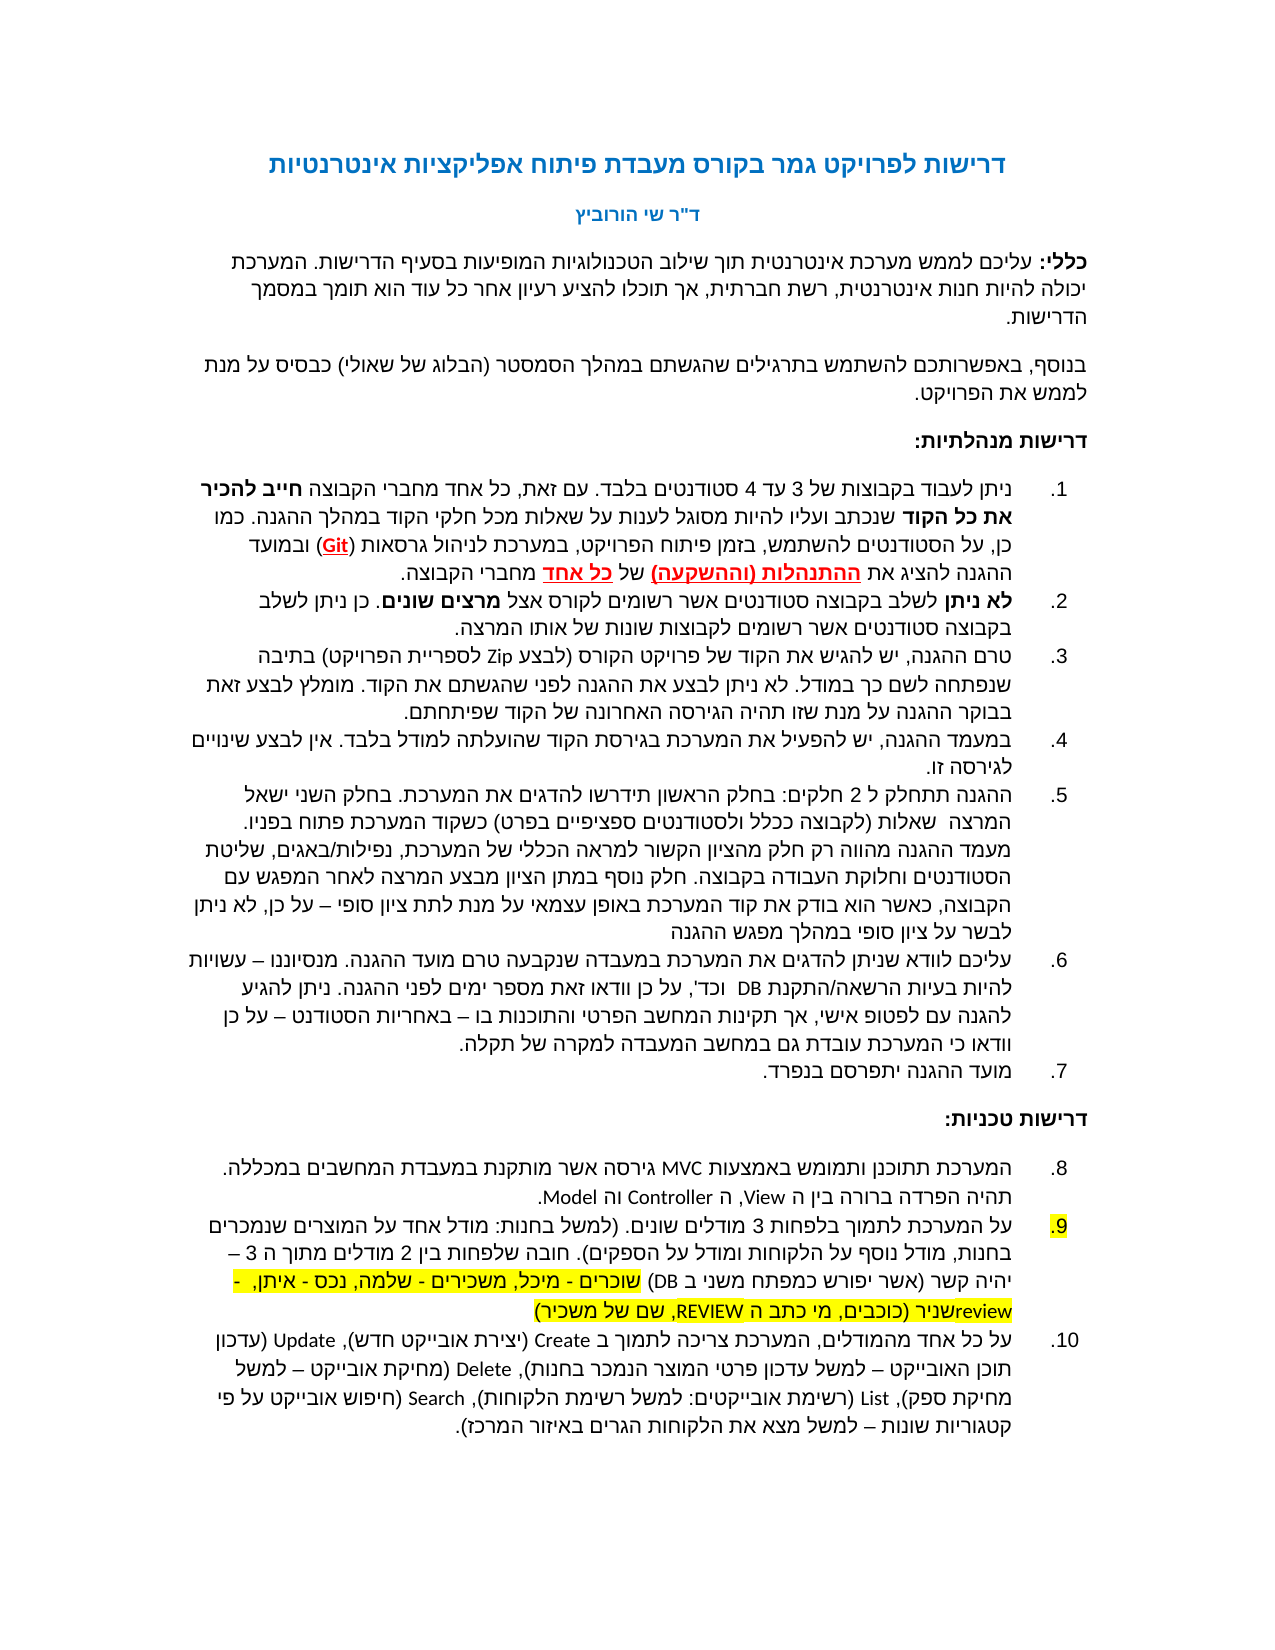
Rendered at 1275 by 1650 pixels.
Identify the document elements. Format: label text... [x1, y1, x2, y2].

list לא ניתן לשלב בקבוצה סטודנטים אשר רשומים לקורס אצל מרצים שונים. כן ניתן לשלב בקבוצה סטודנטים אשר רשומים לקבוצות שונות של אותו המרצה. [187, 588, 1050, 640]
list על המערכת לתמוך בלפחות 3 מודלים שונים. (למשל בחנות: מודל אחד על המוצרים שנמכרים בחנות, מודל נוסף על הלקוחות ומודל על הספקים). חובה שלפחות בין 2 מודלים מתוך ה 3 – יהיה קשר (אשר יפורש כמפתח משני ב DB) שוכרים - מיכל, משכירים - שלמה, נכס - איתן, - reviewשניר (כוכבים, מי כתב ה REVIEW, שם של משכיר) [187, 1214, 1050, 1323]
text דרישות טכניות: [187, 1107, 1087, 1131]
text דרישות לפרויקט גמר בקורס מעבדת פיתוח אפליקציות אינטרנטיות [187, 150, 1087, 179]
text דרישות מנהלתיות: [187, 429, 1087, 453]
list טרם ההגנה, יש להגיש את הקוד של פרויקט הקורס (לבצע Zip לספריית הפרויקט) בתיבה שנפתחה לשם כך במודל. לא ניתן לבצע את ההגנה לפני שהגשתם את הקוד. מומלץ לבצע זאת בבוקר ההגנה על מנת שזו תהיה הגירסה האחרונה של הקוד שפיתחתם. [187, 643, 1050, 724]
list ההגנה תתחלק ל 2 חלקים: בחלק הראשון תידרשו להדגים את המערכת. בחלק השני ישאל המרצה שאלות (לקבוצה ככלל ולסטודנטים ספציפיים בפרט) כשקוד המערכת פתוח בפניו. מעמד ההגנה מהווה רק חלק מהציון הקשור למראה הכללי של המערכת, נפילות/באגים, שליטת הסטודנטים וחלוקת העבודה בקבוצה. חלק נוסף במתן הציון מבצע המרצה לאחר המפגש עם הקבוצה, כאשר הוא בודק את קוד המערכת באופן עצמאי על מנת לתת ציון סופי – על כן, לא ניתן לבשר על ציון סופי במהלך מפגש ההגנה [187, 782, 1050, 944]
list במעמד ההגנה, יש להפעיל את המערכת בגירסת הקוד שהועלתה למודל בלבד. אין לבצע שינויים לגירסה זו. [187, 727, 1050, 779]
text בנוסף, באפשרותכם להשתמש בתרגילים שהגשתם במהלך הסמסטר (הבלוג של שאולי) כבסיס על מנת לממש את הפרויקט. [187, 353, 1087, 404]
text ד"ר שי הורוביץ [187, 204, 1087, 225]
list מועד ההגנה יתפרסם בנפרד. [187, 1059, 1050, 1083]
list ניתן לעבוד בקבוצות של 3 עד 4 סטודנטים בלבד. עם זאת, כל אחד מחברי הקבוצה חייב להכיר את כל הקוד שנכתב ועליו להיות מסוגל לענות על שאלות מכל חלקי הקוד במהלך ההגנה. כמו כן, על הסטודנטים להשתמש, בזמן פיתוח הפרויקט, במערכת לניהול גרסאות (Git) ובמועד ההגנה להציג את ההתנהלות (וההשקעה) של כל אחד מחברי הקבוצה. [187, 477, 1050, 585]
list על כל אחד מהמודלים, המערכת צריכה לתמוך ב Create (יצירת אובייקט חדש), Update (עדכון תוכן האובייקט – למשל עדכון פרטי המוצר הנמכר בחנות), Delete (מחיקת אובייקט – למשל מחיקת ספק), List (רשימת אובייקטים: למשל רשימת הלקוחות), Search (חיפוש אובייקט על פי קטגוריות שונות – למשל מצא את הלקוחות הגרים באיזור המרכז). [187, 1327, 1050, 1438]
text כללי: עליכם לממש מערכת אינטרנטית תוך שילוב הטכנולוגיות המופיעות בסעיף הדרישות. המערכת יכולה להיות חנות אינטרנטית, רשת חברתית, אך תוכלו להציע רעיון אחר כל עוד הוא תומך במסמך הדרישות. [187, 249, 1087, 328]
list עליכם לוודא שניתן להדגים את המערכת במעבדה שנקבעה טרם מועד ההגנה. מנסיוננו – עשויות להיות בעיות הרשאה/התקנת DB וכד', על כן וודאו זאת מספר ימים לפני ההגנה. ניתן להגיע להגנה עם לפטופ אישי, אך תקינות המחשב הפרטי והתוכנות בו – באחריות הסטודנט – על כן וודאו כי המערכת עובדת גם במחשב המעבדה למקרה של תקלה. [187, 947, 1050, 1055]
list המערכת תתוכנן ותמומש באמצעות MVC גירסה אשר מותקנת במעבדת המחשבים במכללה. תהיה הפרדה ברורה בין ה View, ה Controller וה Model. [187, 1156, 1050, 1210]
